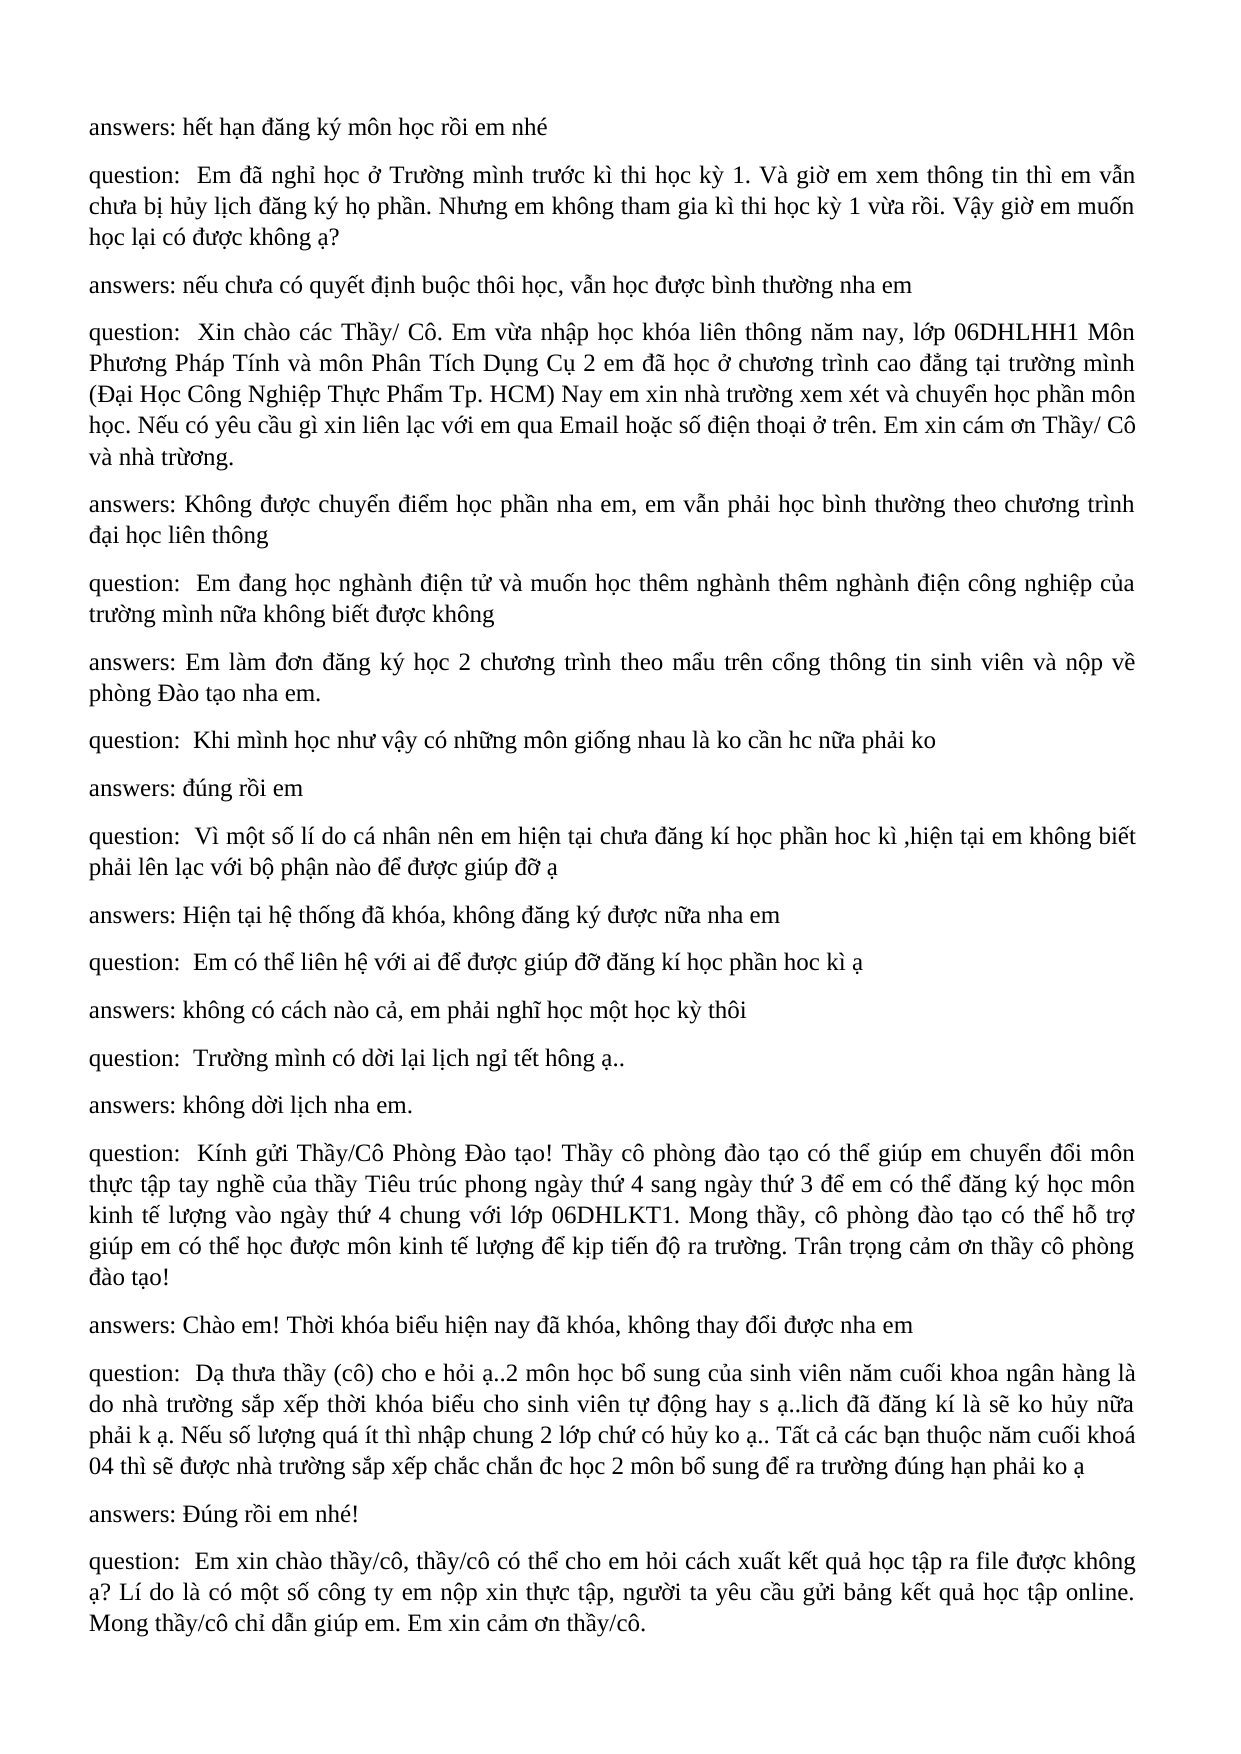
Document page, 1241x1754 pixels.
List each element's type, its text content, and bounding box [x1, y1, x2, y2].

text answers: đúng rồi em [89, 773, 1137, 802]
text answers: nếu chưa có quyết định buộc thôi học, vẫn học được bình thường nha em [89, 270, 1137, 298]
text answers: Không được chuyển điểm học phần nha em, em vẫn phải học bình thường theo chương trình đại học liên thông [89, 489, 1137, 549]
text question: Em có thể liên hệ với ai để được giúp đỡ đăng kí học phần hoc kì ạ [89, 947, 1137, 976]
text question: Em xin chào thầy/cô, thầy/cô có thể cho em hỏi cách xuất kết quả học tập ra file được không ạ? Lí do là có một số công ty em nộp xin thực tập, người ta yêu cầu gửi bảng kết quả học tập online. Mong thầy/cô chỉ dẫn giúp em. Em xin cảm ơn thầy/cô. [89, 1546, 1137, 1637]
text question: Dạ thưa thầy (cô) cho e hỏi ạ..2 môn học bổ sung của sinh viên năm cuối khoa ngân hàng là do nhà trường sắp xếp thời khóa biểu cho sinh viên tự động hay s ạ..lich đã đăng kí là sẽ ko hủy nữa phải k ạ. Nếu số lượng quá ít thì nhập chung 2 lớp chứ có hủy ko ạ.. Tất cả các bạn thuộc năm cuối khoá 04 thì sẽ được nhà trường sắp xếp chắc chắn đc học 2 môn bổ sung để ra trường đúng hạn phải ko ạ [89, 1358, 1137, 1480]
text question: Em đang học nghành điện tử và muốn học thêm nghành thêm nghành điện công nghiệp của trường mình nữa không biết được không [89, 568, 1137, 628]
text answers: Em làm đơn đăng ký học 2 chương trình theo mẩu trên cổng thông tin sinh viên và nộp về phòng Đào tạo nha em. [89, 647, 1137, 707]
text question: Trường mình có dời lại lịch ngỉ tết hông ạ.. [89, 1043, 1137, 1072]
text question: Vì một số lí do cá nhân nên em hiện tại chưa đăng kí học phần hoc kì ,hiện tại em không biết phải lên lạc với bộ phận nào để được giúp đỡ ạ [89, 821, 1137, 881]
text answers: Chào em! Thời khóa biểu hiện nay đã khóa, không thay đổi được nha em [89, 1310, 1137, 1339]
text answers: Hiện tại hệ thống đã khóa, không đăng ký được nữa nha em [89, 900, 1137, 928]
text question: Khi mình học như vậy có những môn giống nhau là ko cần hc nữa phải ko [89, 726, 1137, 754]
text answers: không dời lịch nha em. [89, 1091, 1137, 1119]
text answers: không có cách nào cả, em phải nghĩ học một học kỳ thôi [89, 995, 1137, 1024]
text question: Kính gửi Thầy/Cô Phòng Đào tạo! Thầy cô phòng đào tạo có thể giúp em chuyển đổi môn thực tập tay nghề của thầy Tiêu trúc phong ngày thứ 4 sang ngày thứ 3 để em có thể đăng ký học môn kinh tế lượng vào ngày thứ 4 chung với lớp 06DHLKT1. Mong thầy, cô phòng đào tạo có thể hỗ trợ giúp em có thể học được môn kinh tế lượng để kịp tiến độ ra trường. Trân trọng cảm ơn thầy cô phòng đào tạo! [89, 1138, 1137, 1291]
text answers: Đúng rồi em nhé! [89, 1499, 1137, 1527]
text answers: hết hạn đăng ký môn học rồi em nhé [89, 112, 1137, 141]
text question: Xin chào các Thầy/ Cô. Em vừa nhập học khóa liên thông năm nay, lớp 06DHLHH1 Môn Phương Pháp Tính và môn Phân Tích Dụng Cụ 2 em đã học ở chương trình cao đẳng tại trường mình (Đại Học Công Nghiệp Thực Phẩm Tp. HCM) Nay em xin nhà trường xem xét và chuyển học phần môn học. Nếu có yêu cầu gì xin liên lạc với em qua Email hoặc số điện thoại ở trên. Em xin cám ơn Thầy/ Cô và nhà trừơng. [89, 317, 1137, 470]
text question: Em đã nghỉ học ở Trường mình trước kì thi học kỳ 1. Và giờ em xem thông tin thì em vẫn chưa bị hủy lịch đăng ký họ phần. Nhưng em không tham gia kì thi học kỳ 1 vừa rồi. Vậy giờ em muốn học lại có được không ạ? [89, 160, 1137, 251]
